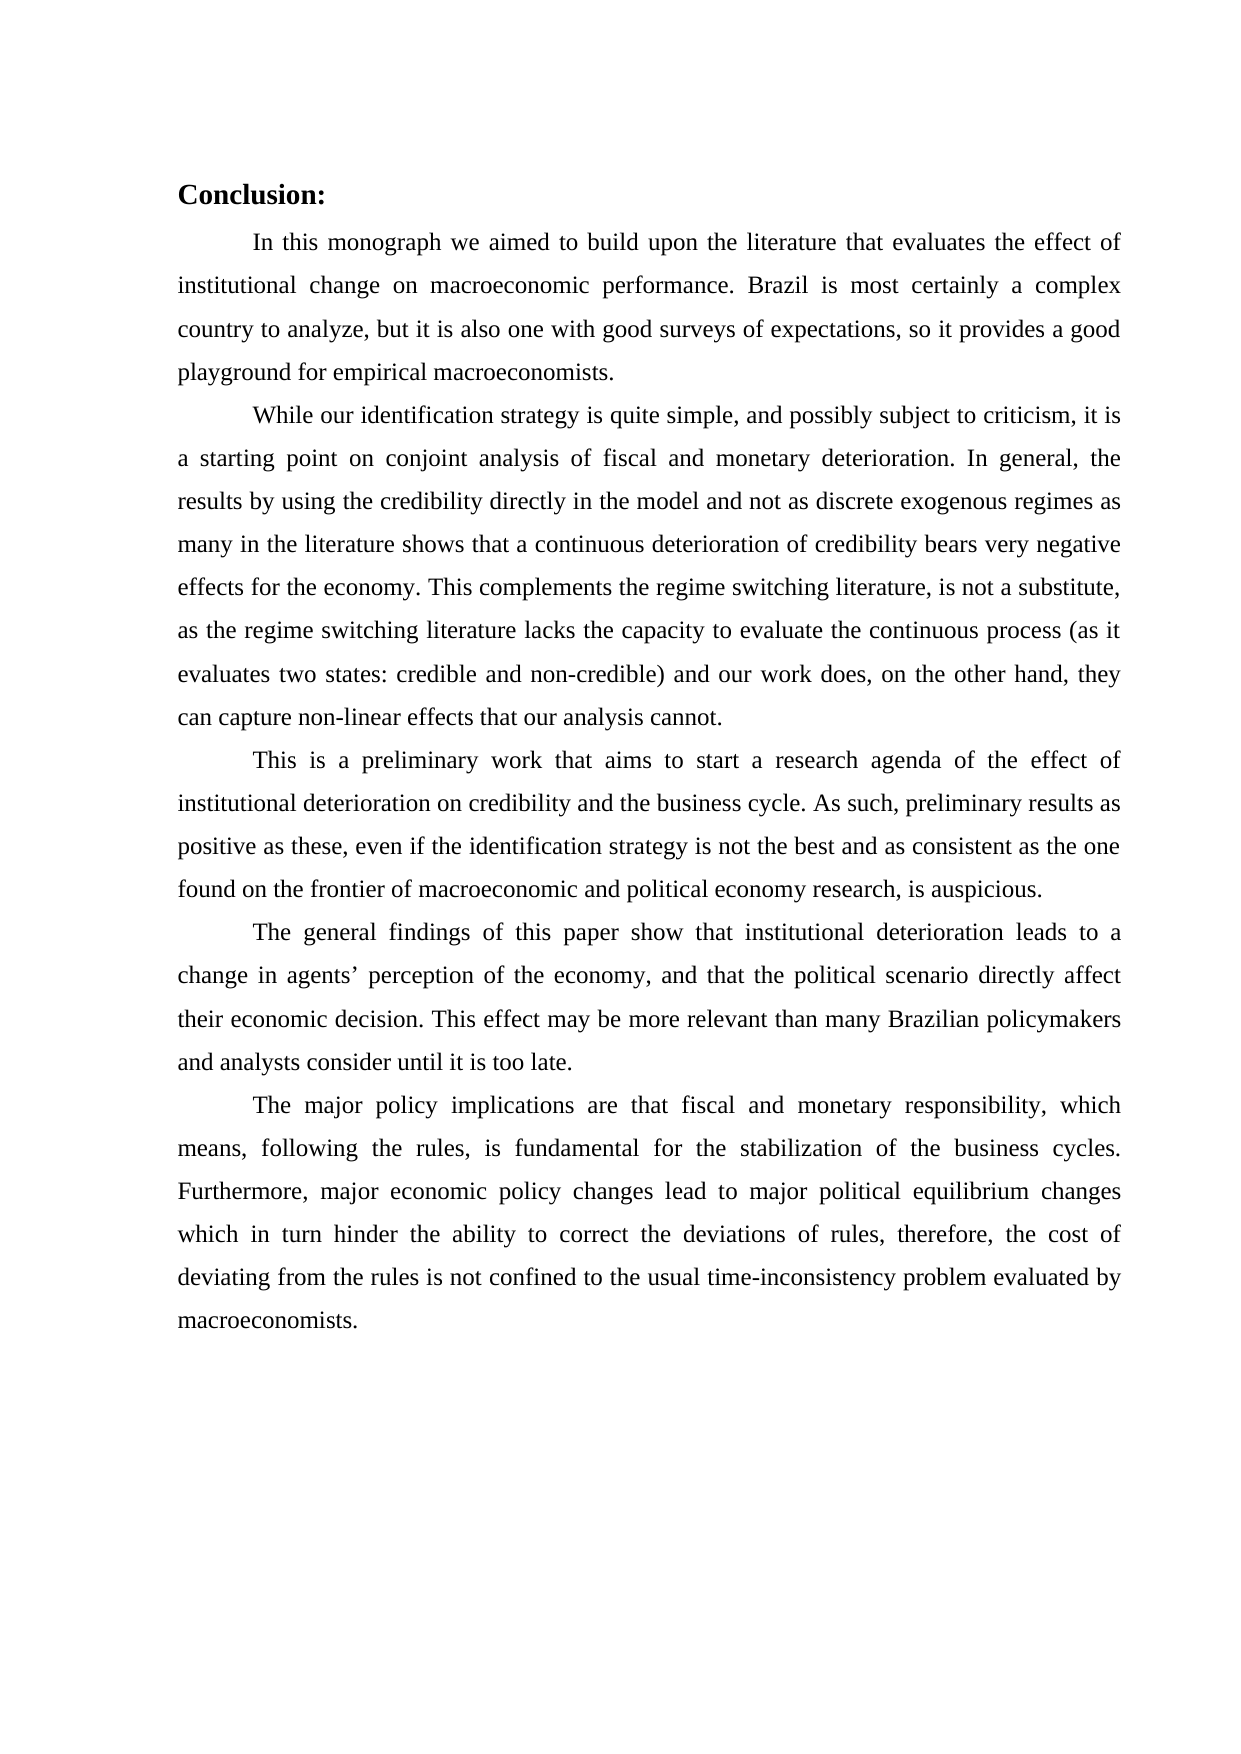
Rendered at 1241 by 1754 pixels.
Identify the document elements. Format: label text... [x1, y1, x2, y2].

text The major policy implications are that fiscal and monetary responsibility, which means, following the rules, is fundamental for the stabilization of the business cycles. Furthermore, major economic policy changes lead to major political equilibrium changes which in turn hinder the ability to correct the deviations of rules, therefore, the cost of deviating from the rules is not confined to the usual time-inconsistency problem evaluated by macroeconomists. [177, 1090, 1122, 1334]
text The general findings of this paper show that institutional deterioration leads to a change in agents’ perception of the economy, and that the political scenario directly affect their economic decision. This effect may be more relevant than many Brazilian policymakers and analysts consider until it is too late. [177, 917, 1122, 1076]
text In this monograph we aimed to build upon the literature that evaluates the effect of institutional change on macroeconomic performance. Brazil is most certainly a complex country to analyze, but it is also one with good surveys of expectations, so it provides a good playground for empirical macroeconomists. [177, 227, 1122, 386]
text While our identification strategy is quite simple, and possibly subject to criticism, it is a starting point on conjoint analysis of fiscal and monetary deterioration. In general, the results by using the credibility directly in the model and not as discrete exogenous regimes as many in the literature shows that a continuous deterioration of credibility bears very negative effects for the economy. This complements the regime switching literature, is not a substitute, as the regime switching literature lacks the capacity to evaluate the continuous process (as it evaluates two states: credible and non-credible) and our work does, on the other hand, they can capture non-linear effects that our analysis cannot. [177, 400, 1122, 731]
subtitle Conclusion: [177, 177, 1122, 211]
text This is a preliminary work that aims to start a research agenda of the effect of institutional deterioration on credibility and the business cycle. As such, preliminary results as positive as these, even if the identification strategy is not the best and as consistent as the one found on the frontier of macroeconomic and political economy research, is auspicious. [177, 745, 1122, 903]
